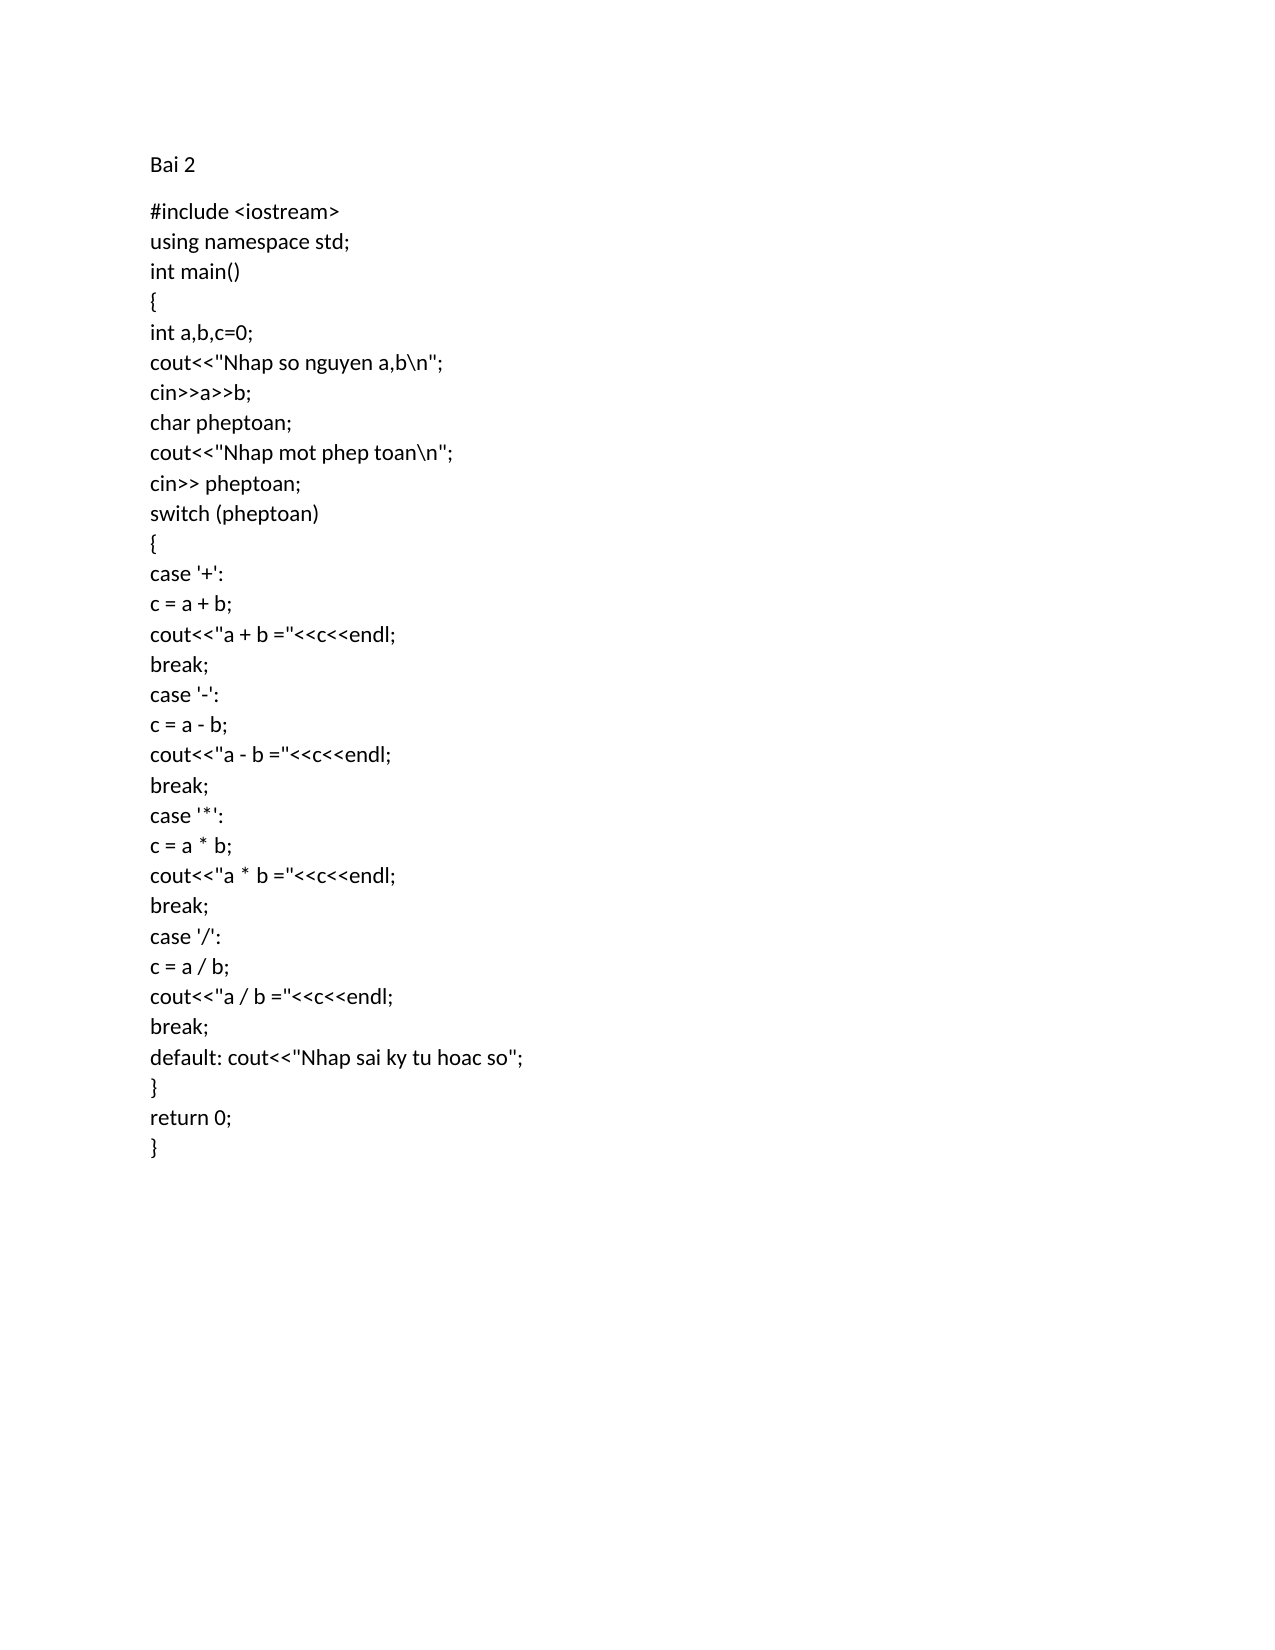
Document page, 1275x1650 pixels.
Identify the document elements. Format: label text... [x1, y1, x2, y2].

text { [150, 287, 1125, 316]
text case '-': [150, 680, 1125, 708]
text Bai 2 [150, 150, 1125, 178]
text #include <iostream> [150, 197, 1125, 225]
text break; [150, 892, 1125, 920]
text char pheptoan; [150, 408, 1125, 436]
text cout<<"a - b ="<<c<<endl; [150, 741, 1125, 769]
text int a,b,c=0; [150, 318, 1125, 346]
text switch (pheptoan) [150, 499, 1125, 527]
text case '+': [150, 559, 1125, 587]
text break; [150, 650, 1125, 678]
text cin>> pheptoan; [150, 469, 1125, 497]
text } [150, 1073, 1125, 1101]
text cout<<"Nhap so nguyen a,b\n"; [150, 348, 1125, 376]
text c = a + b; [150, 589, 1125, 618]
text case '*': [150, 801, 1125, 829]
text } [150, 1133, 1125, 1161]
text return 0; [150, 1103, 1125, 1131]
text case '/': [150, 922, 1125, 950]
text cin>>a>>b; [150, 378, 1125, 406]
text using namespace std; [150, 227, 1125, 255]
text cout<<"a * b ="<<c<<endl; [150, 861, 1125, 889]
text break; [150, 1012, 1125, 1041]
text break; [150, 771, 1125, 799]
text cout<<"Nhap mot phep toan\n"; [150, 438, 1125, 467]
text cout<<"a / b ="<<c<<endl; [150, 982, 1125, 1010]
text c = a * b; [150, 831, 1125, 859]
text default: cout<<"Nhap sai ky tu hoac so"; [150, 1043, 1125, 1071]
text c = a - b; [150, 710, 1125, 738]
text cout<<"a + b ="<<c<<endl; [150, 620, 1125, 648]
text int main() [150, 257, 1125, 285]
text { [150, 529, 1125, 557]
text c = a / b; [150, 952, 1125, 980]
